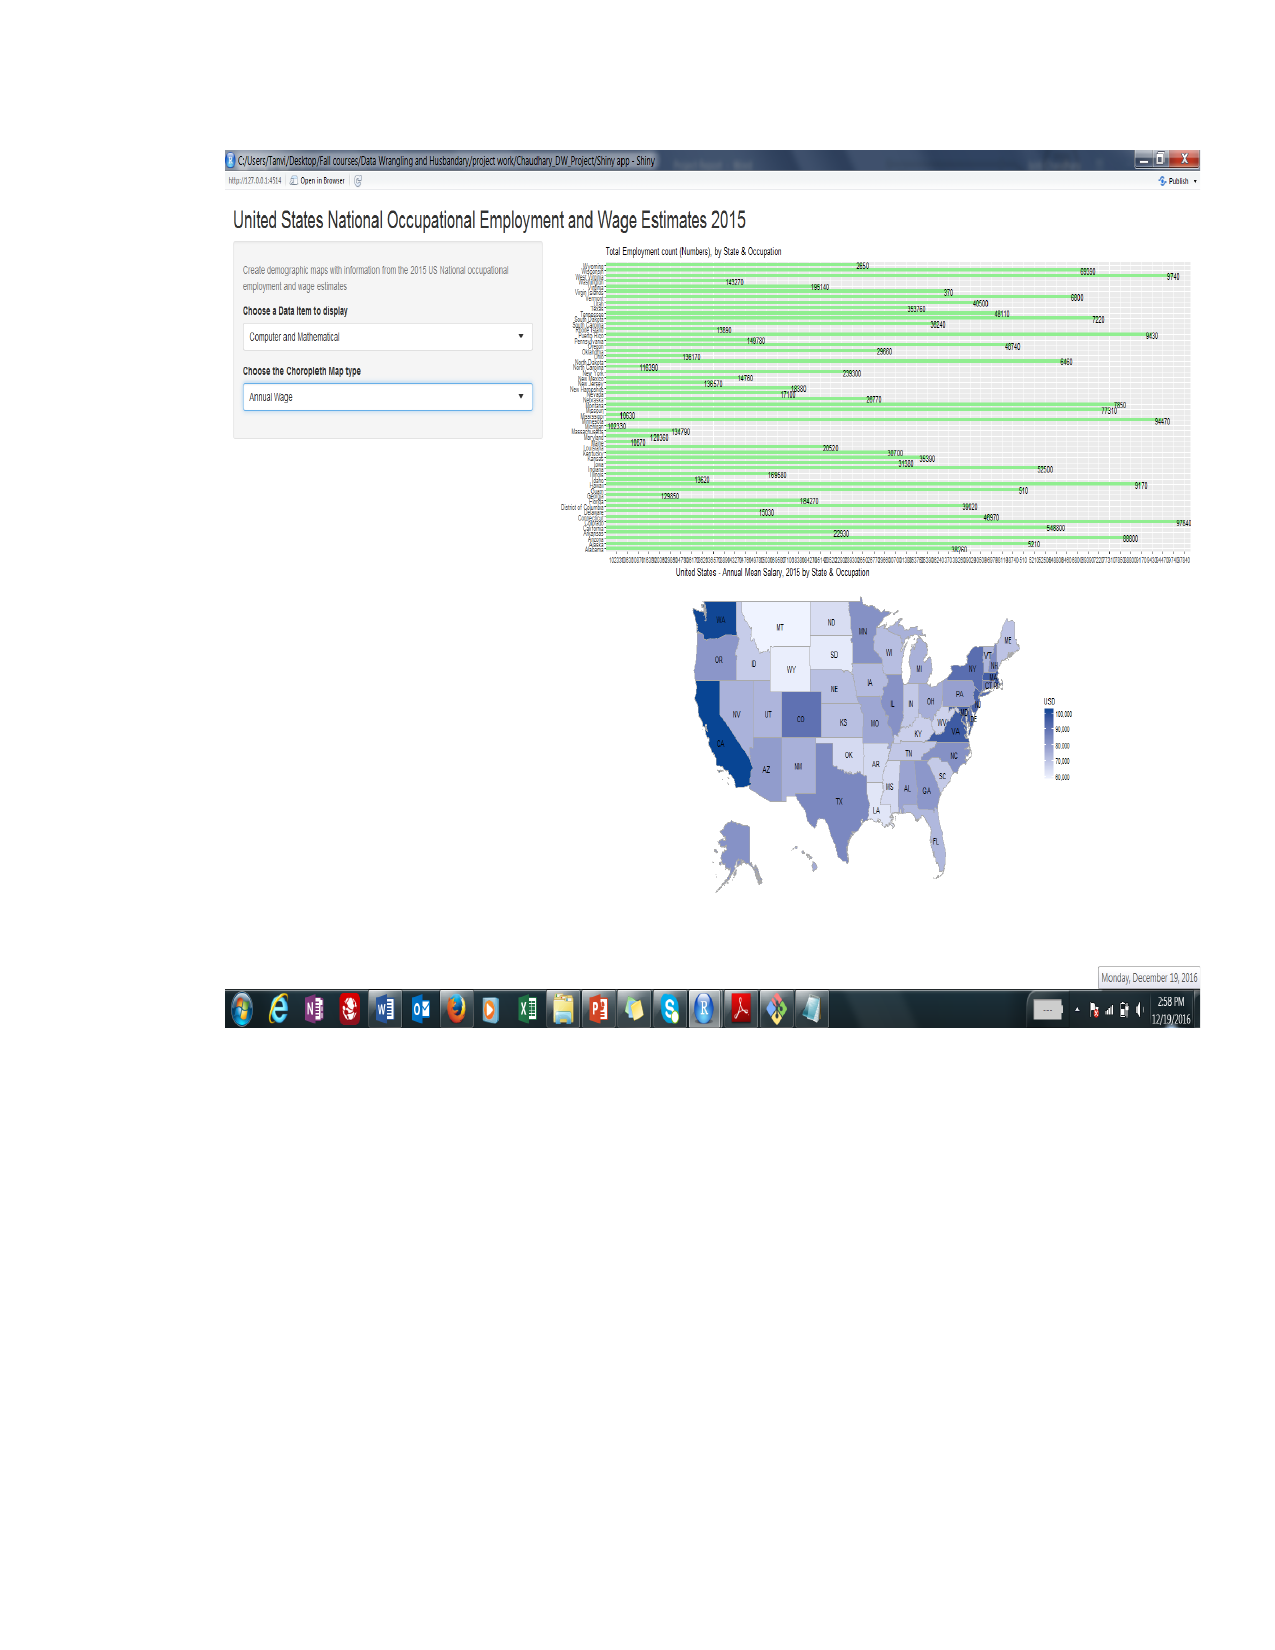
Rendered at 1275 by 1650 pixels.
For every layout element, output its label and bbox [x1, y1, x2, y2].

picture [225, 150, 1200, 1028]
